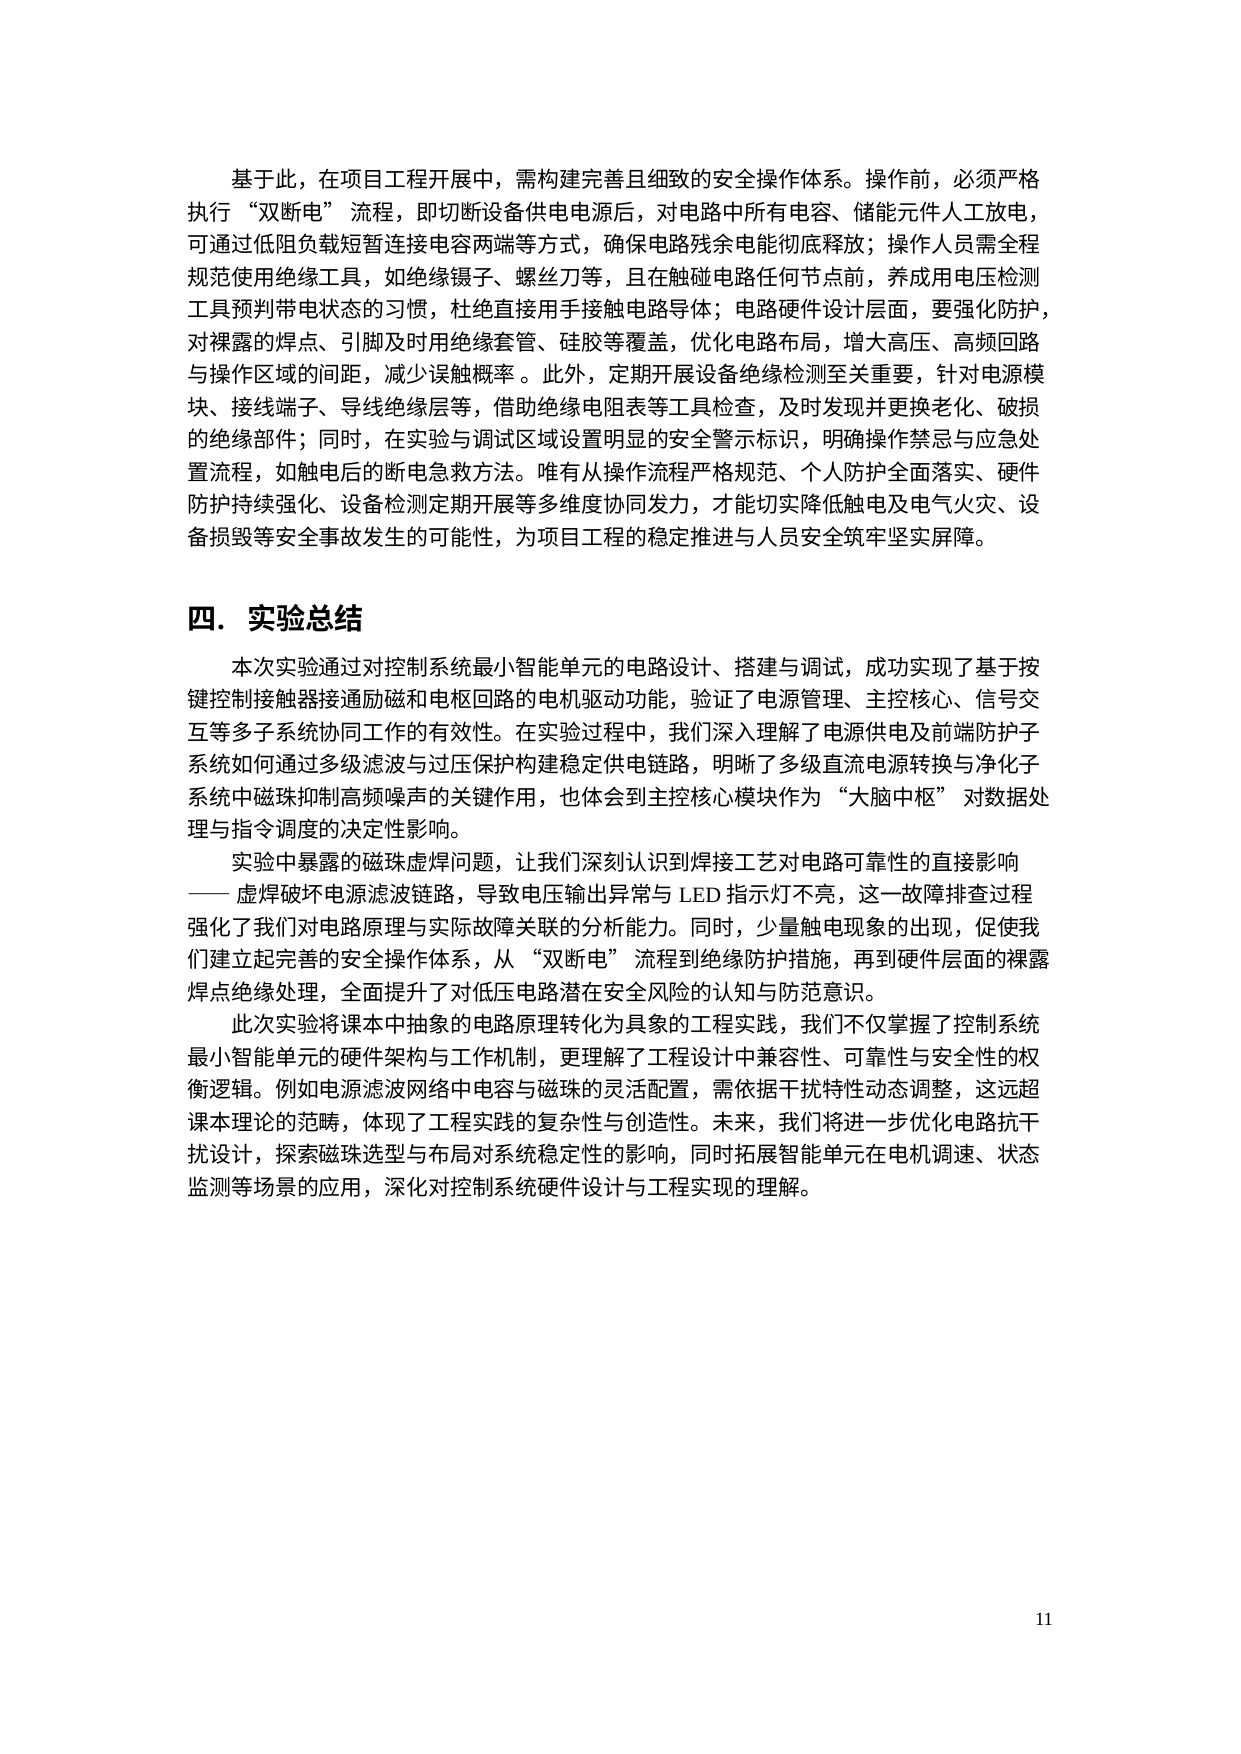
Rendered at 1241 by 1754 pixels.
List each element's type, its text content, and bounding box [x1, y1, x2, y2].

list 实验总结 [187, 584, 1053, 649]
text 本次实验通过对控制系统最小智能单元的电路设计、搭建与调试，成功实现了基于按键控制接触器接通励磁和电枢回路的电机驱动功能，验证了电源管理、主控核心、信号交互等多子系统协同工作的有效性。在实验过程中，我们深入理解了电源供电及前端防护子系统如何通过多级滤波与过压保护构建稳定供电链路，明晰了多级直流电源转换与净化子系统中磁珠抑制高频噪声的关键作用，也体会到主控核心模块作为 “大脑中枢” 对数据处理与指令调度的决定性影响。 [187, 649, 1053, 844]
text 此次实验将课本中抽象的电路原理转化为具象的工程实践，我们不仅掌握了控制系统最小智能单元的硬件架构与工作机制，更理解了工程设计中兼容性、可靠性与安全性的权衡逻辑。例如电源滤波网络中电容与磁珠的灵活配置，需依据干扰特性动态调整，这远超课本理论的范畴，体现了工程实践的复杂性与创造性。未来，我们将进一步优化电路抗干扰设计，探索磁珠选型与布局对系统稳定性的影响，同时拓展智能单元在电机调速、状态监测等场景的应用，深化对控制系统硬件设计与工程实现的理解。 [187, 1007, 1053, 1202]
text 基于此，在项目工程开展中，需构建完善且细致的安全操作体系。操作前，必须严格执行 “双断电” 流程，即切断设备供电电源后，对电路中所有电容、储能元件人工放电，可通过低阻负载短暂连接电容两端等方式，确保电路残余电能彻底释放；操作人员需全程规范使用绝缘工具，如绝缘镊子、螺丝刀等，且在触碰电路任何节点前，养成用电压检测工具预判带电状态的习惯，杜绝直接用手接触电路导体；电路硬件设计层面，要强化防护，对裸露的焊点、引脚及时用绝缘套管、硅胶等覆盖，优化电路布局，增大高压、高频回路与操作区域的间距，减少误触概率 。此外，定期开展设备绝缘检测至关重要，针对电源模块、接线端子、导线绝缘层等，借助绝缘电阻表等工具检查，及时发现并更换老化、破损的绝缘部件；同时，在实验与调试区域设置明显的安全警示标识，明确操作禁忌与应急处置流程，如触电后的断电急救方法。唯有从操作流程严格规范、个人防护全面落实、硬件防护持续强化、设备检测定期开展等多维度协同发力，才能切实降低触电及电气火灾、设备损毁等安全事故发生的可能性，为项目工程的稳定推进与人员安全筑牢坚实屏障。 [187, 162, 1053, 552]
text 实验中暴露的磁珠虚焊问题，让我们深刻认识到焊接工艺对电路可靠性的直接影响 —— 虚焊破坏电源滤波链路，导致电压输出异常与 LED 指示灯不亮，这一故障排查过程强化了我们对电路原理与实际故障关联的分析能力。同时，少量触电现象的出现，促使我们建立起完善的安全操作体系，从 “双断电” 流程到绝缘防护措施，再到硬件层面的裸露焊点绝缘处理，全面提升了对低压电路潜在安全风险的认知与防范意识。 [187, 844, 1053, 1007]
